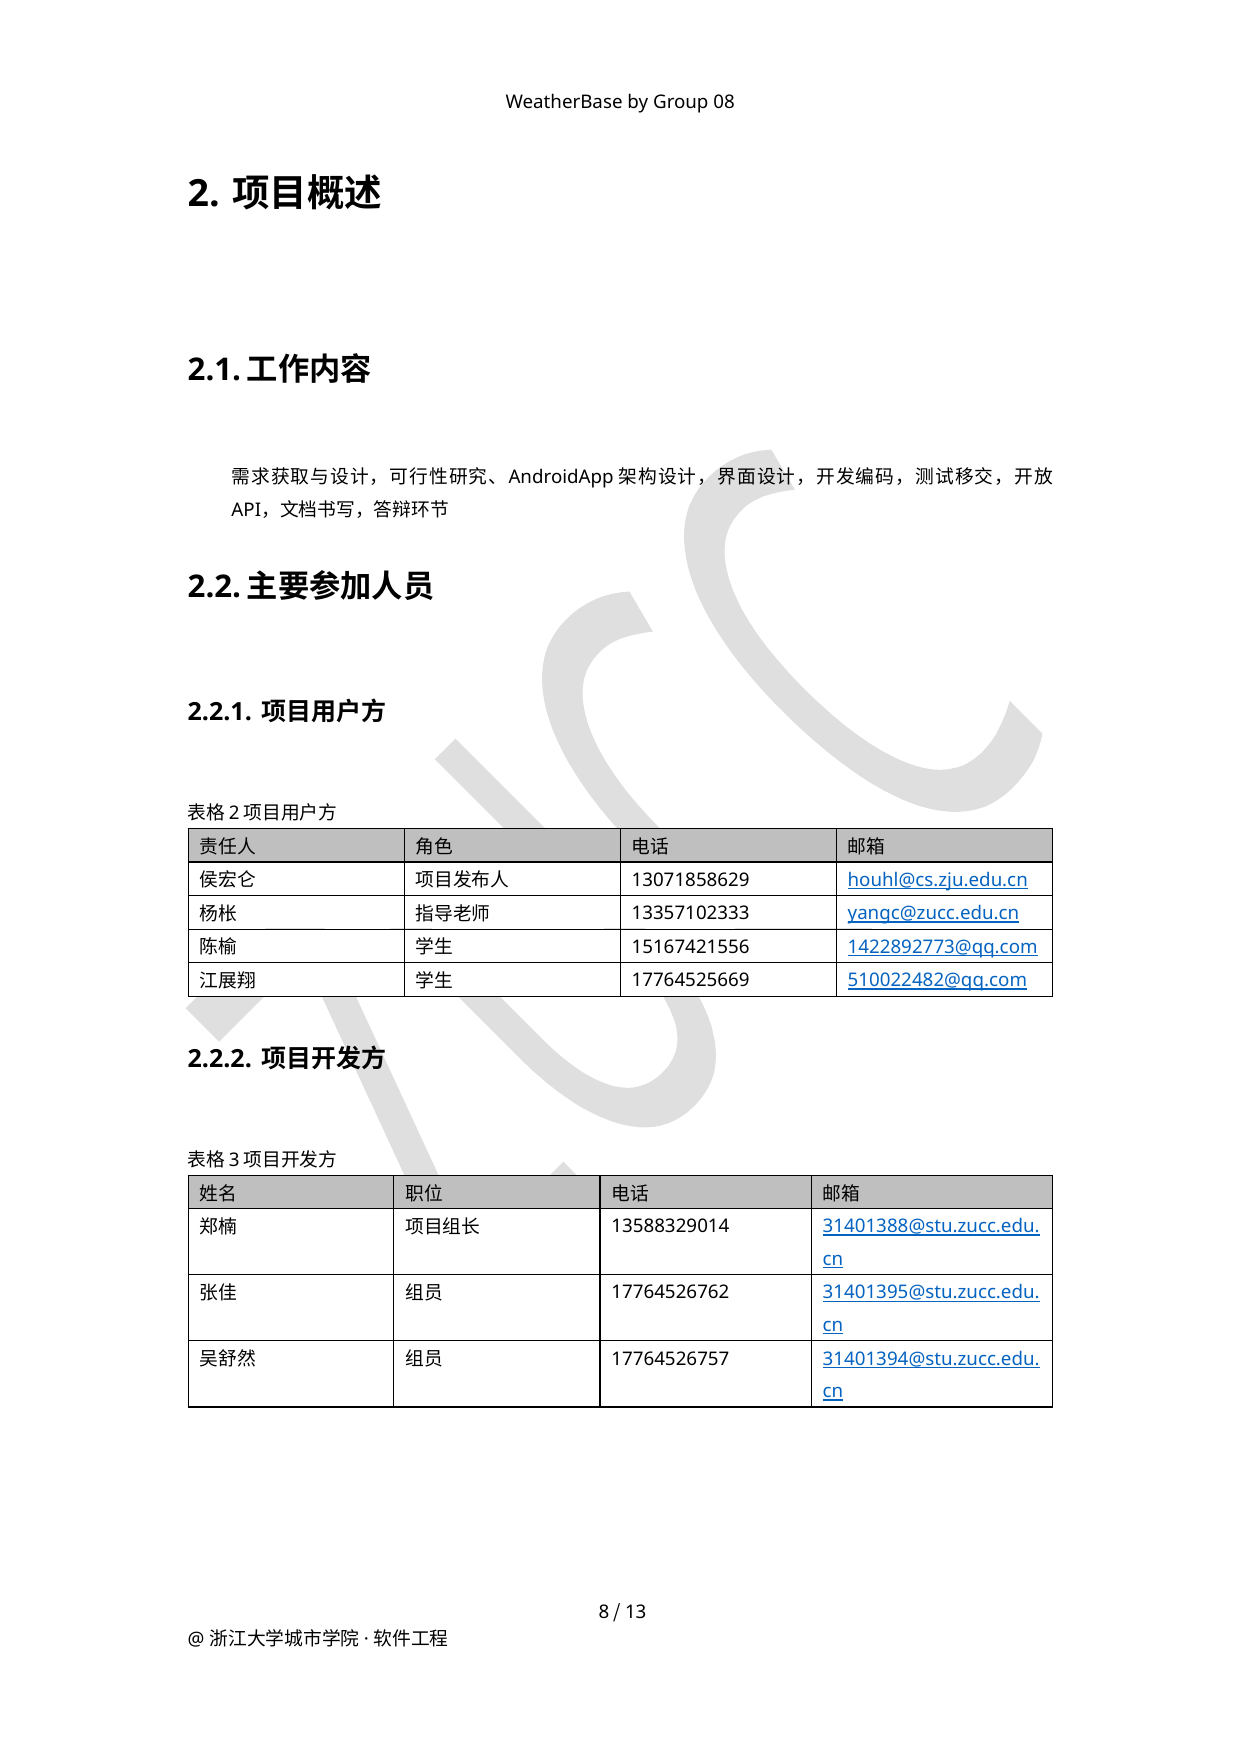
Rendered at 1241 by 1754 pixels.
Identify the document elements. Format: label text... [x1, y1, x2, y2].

text 需求获取与设计，可行性研究、AndroidApp架构设计，界面设计，开发编码，测试移交，开放API，文档书写，答辩环节 [231, 459, 1053, 524]
table_cell 侯宏仑 [189, 863, 404, 895]
table_cell 510022482@qq.com [837, 963, 1052, 996]
table_cell 学生 [405, 963, 620, 996]
table_cell 31401388@stu.zucc.edu.cn [812, 1209, 1052, 1274]
table_cell 17764526762 [601, 1275, 811, 1340]
table_header 电话 [621, 829, 836, 861]
subtitle 项目用户方 [187, 677, 1053, 742]
subtitle 工作内容 [187, 334, 1053, 399]
table_cell 15167421556 [621, 930, 836, 962]
table_header 邮箱 [837, 829, 1052, 861]
table_cell 指导老师 [405, 896, 620, 928]
table_header 职位 [394, 1176, 599, 1208]
table_cell yangc@zucc.edu.cn [837, 896, 1052, 928]
table_cell 组员 [394, 1275, 599, 1340]
table_cell 17764526757 [601, 1341, 811, 1406]
text 表格2项目用户方 [187, 795, 1053, 828]
table_header 电话 [601, 1176, 811, 1208]
table_cell houhl@cs.zju.edu.cn [837, 863, 1052, 895]
table_header 责任人 [189, 829, 404, 861]
table_cell 项目组长 [394, 1209, 599, 1274]
table_cell 陈榆 [189, 930, 404, 962]
table_cell 17764525669 [621, 963, 836, 996]
table_cell 张佳 [189, 1275, 393, 1340]
table_cell 郑楠 [189, 1209, 393, 1274]
subtitle 项目开发方 [187, 1024, 1053, 1089]
table_header 角色 [405, 829, 620, 861]
table_cell 13357102333 [621, 896, 836, 928]
table_cell 杨枨 [189, 896, 404, 928]
subtitle 主要参加人员 [187, 552, 1053, 617]
table_cell 1422892773@qq.com [837, 930, 1052, 962]
table_cell 组员 [394, 1341, 599, 1406]
table_cell 吴舒然 [189, 1341, 393, 1406]
subtitle 项目概述 [187, 158, 1053, 223]
text 表格3项目开发方 [187, 1142, 1053, 1175]
table_cell 13588329014 [601, 1209, 811, 1274]
table_header 邮箱 [812, 1176, 1052, 1208]
table_cell 31401394@stu.zucc.edu.cn [812, 1341, 1052, 1406]
table_cell 31401395@stu.zucc.edu.cn [812, 1275, 1052, 1340]
table_cell 学生 [405, 930, 620, 962]
table_cell 江展翔 [189, 963, 404, 996]
table_cell 项目发布人 [405, 863, 620, 895]
table_header 姓名 [189, 1176, 393, 1208]
table_cell 13071858629 [621, 863, 836, 895]
